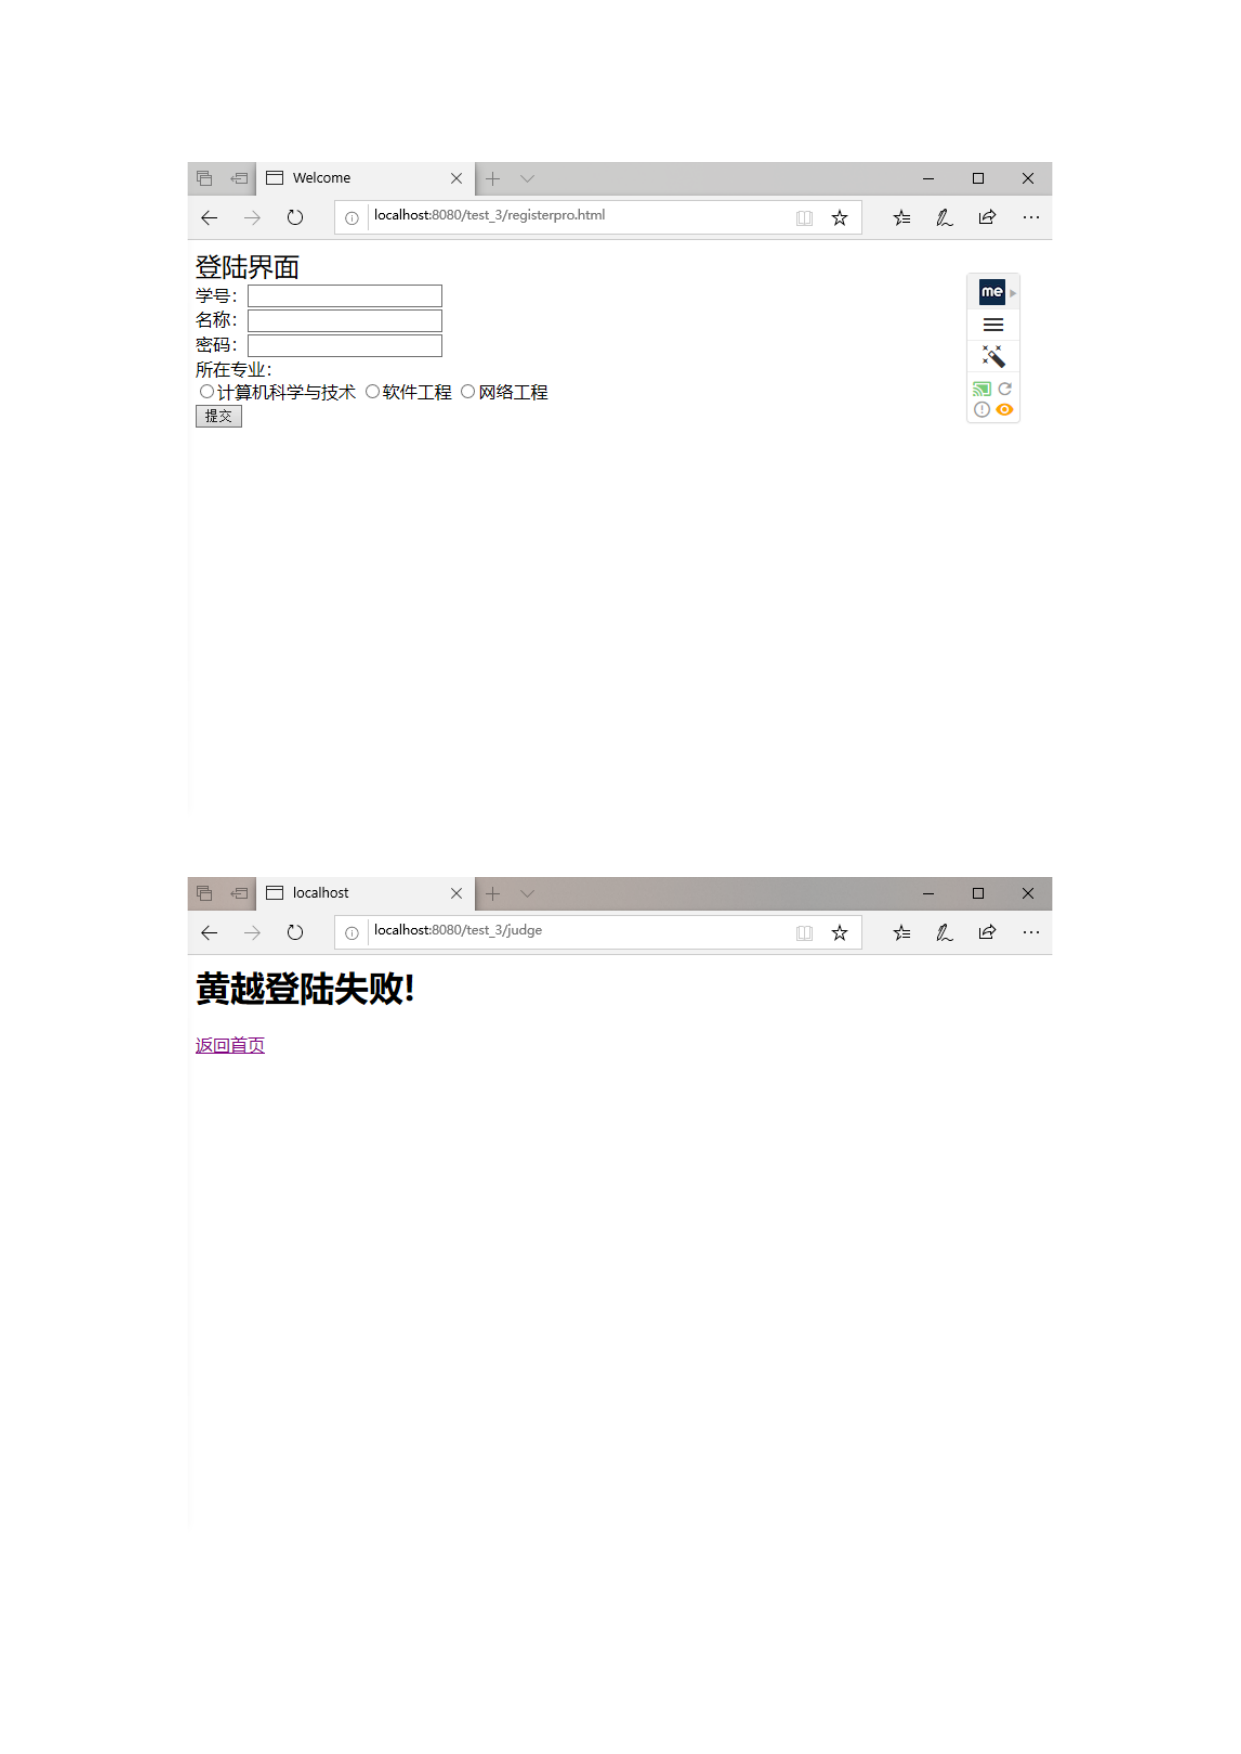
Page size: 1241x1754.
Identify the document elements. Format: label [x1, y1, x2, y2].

picture [187, 877, 1053, 1561]
picture [187, 162, 1053, 846]
